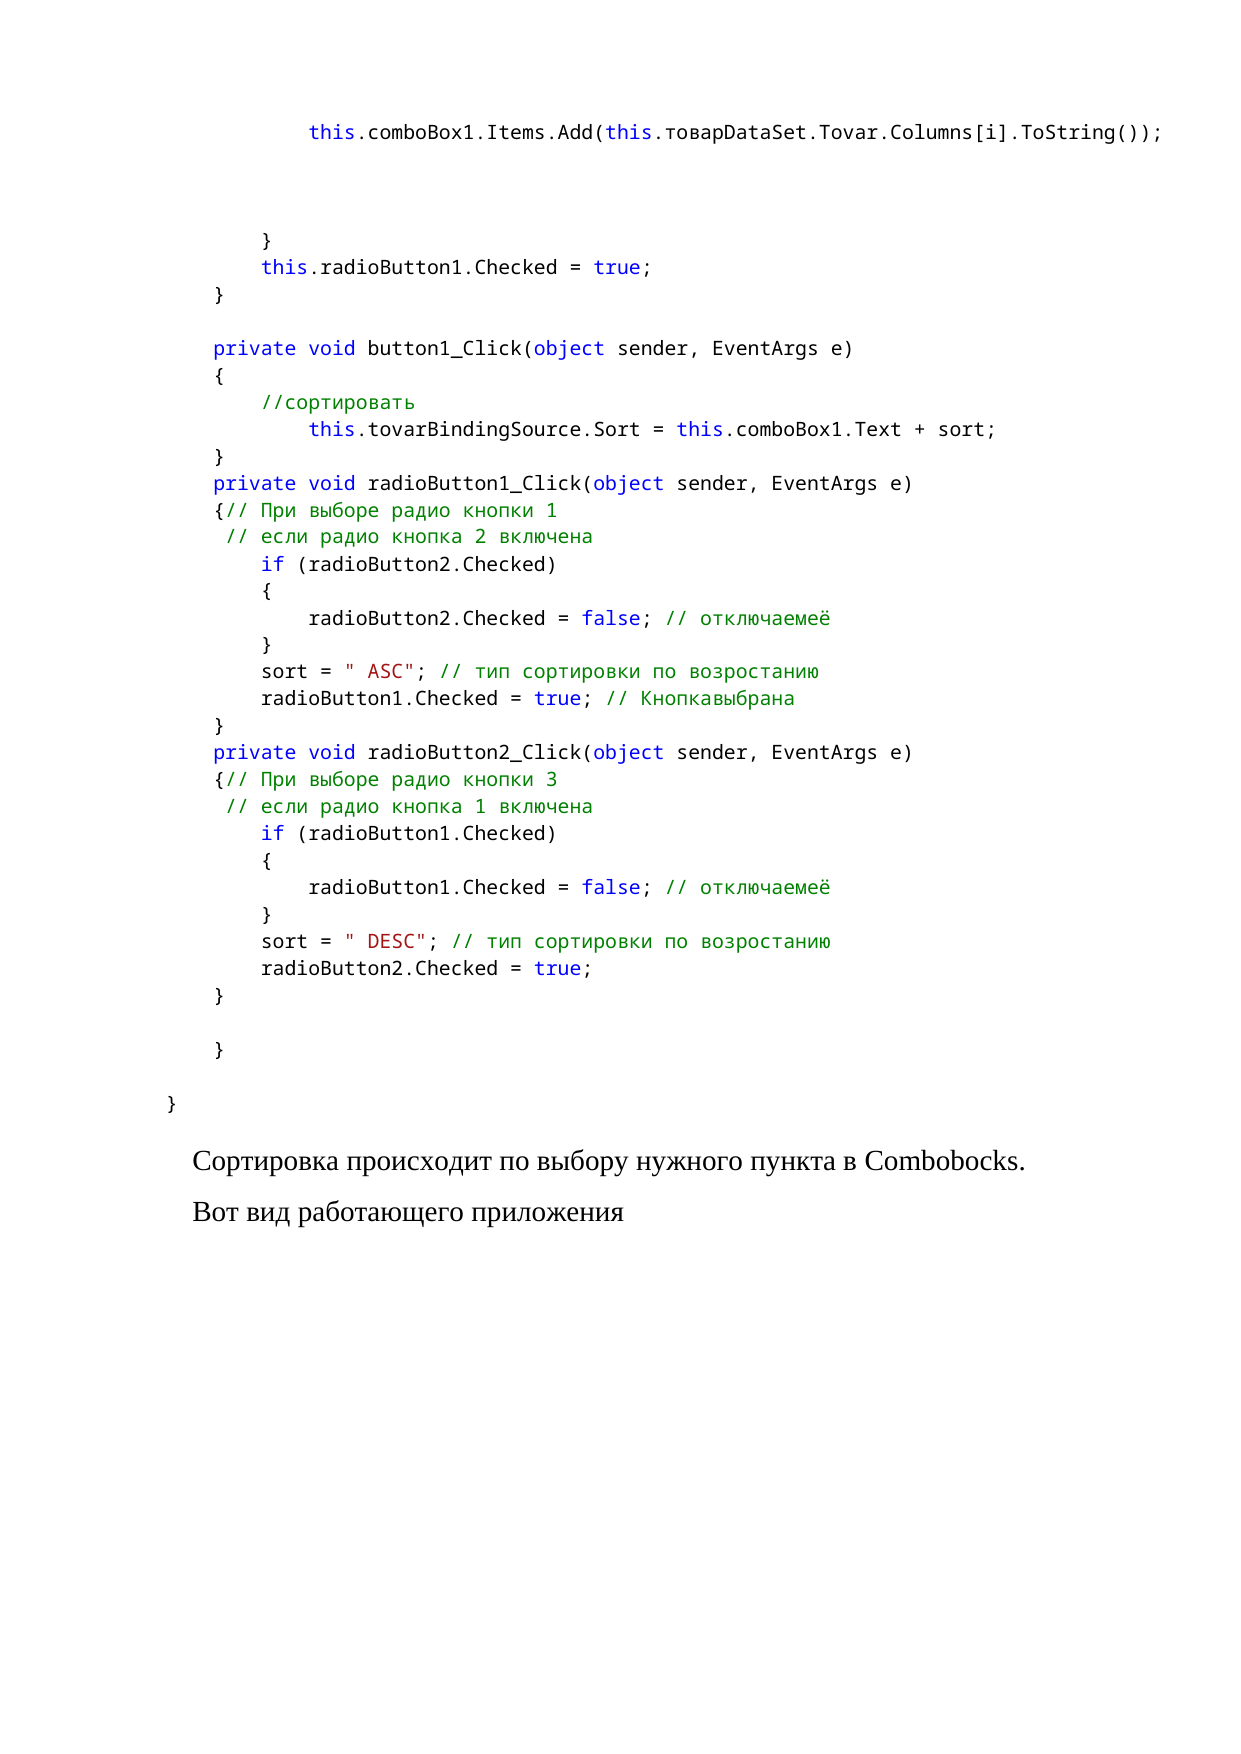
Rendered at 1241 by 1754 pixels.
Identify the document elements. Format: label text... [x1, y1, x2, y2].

text private void radioButton1_Click(object sender, EventArgs e) [118, 469, 1181, 496]
text if (radioButton1.Checked) [118, 819, 1181, 847]
text if (radioButton2.Checked) [118, 550, 1181, 577]
text private void radioButton2_Click(object sender, EventArgs e) [118, 739, 1181, 766]
text // если радио кнопка 1 включена [118, 793, 1181, 819]
text this.comboBox1.Items.Add(this.товарDataSet.Tovar.Columns[i].ToString()); [118, 118, 1181, 145]
text } [118, 226, 1181, 253]
text Сортировка происходит по выбору нужного пункта в Combobocks. [118, 1143, 1181, 1177]
text { [118, 361, 1181, 388]
text { [118, 577, 1181, 604]
text // если радио кнопка 2 включена [118, 523, 1181, 550]
text } [118, 280, 1181, 307]
text sort = " ASC"; // тип сортировки по возростанию [118, 658, 1181, 685]
text } [118, 712, 1181, 739]
text { [118, 847, 1181, 873]
text } [118, 1089, 1181, 1116]
text radioButton1.Checked = false; // отключаемеё [118, 873, 1181, 901]
text } [118, 442, 1181, 469]
text this.radioButton1.Checked = true; [118, 253, 1181, 280]
text } [118, 981, 1181, 1008]
text } [118, 901, 1181, 927]
text radioButton2.Checked = true; [118, 954, 1181, 981]
text {// При выборе радио кнопки 3 [118, 766, 1181, 793]
text {// При выборе радио кнопки 1 [118, 496, 1181, 523]
text Вот вид работающего приложения [118, 1194, 1181, 1227]
text //сортировать [118, 388, 1181, 415]
text this.tovarBindingSource.Sort = this.comboBox1.Text + sort; [118, 415, 1181, 442]
text } [118, 1035, 1181, 1062]
text sort = " DESC"; // тип сортировки по возростанию [118, 927, 1181, 954]
text private void button1_Click(object sender, EventArgs e) [118, 334, 1181, 361]
text } [118, 631, 1181, 658]
text radioButton2.Checked = false; // отключаемеё [118, 604, 1181, 631]
text radioButton1.Checked = true; // Кнопкавыбрана [118, 685, 1181, 712]
